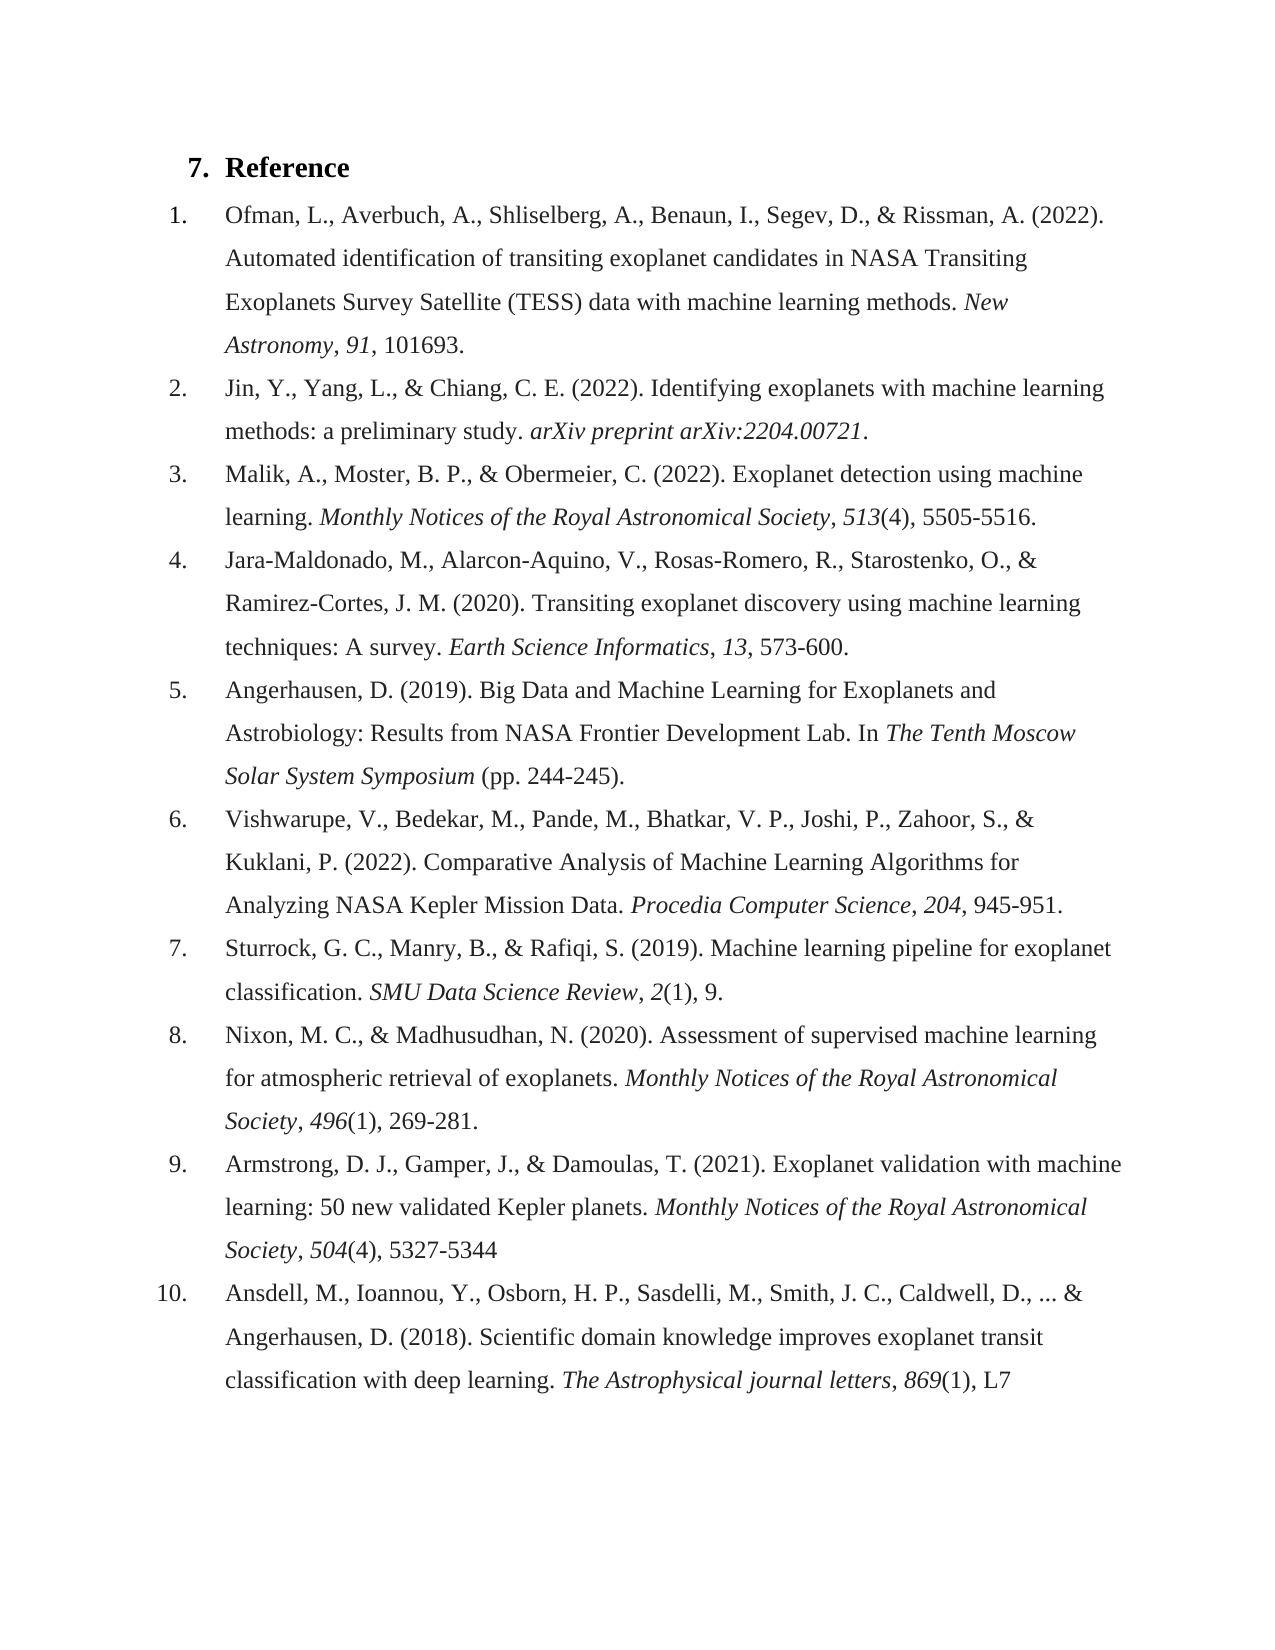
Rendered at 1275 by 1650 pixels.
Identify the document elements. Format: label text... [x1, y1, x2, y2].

list Armstrong, D. J., Gamper, J., & Damoulas, T. (2021). Exoplanet validation with machine learning: 50 new validated Kepler planets. Monthly Notices of the Royal Astronomical Society, 504(4), 5327-5344 [187, 1149, 1125, 1264]
list Ansdell, M., Ioannou, Y., Osborn, H. P., Sasdelli, M., Smith, J. C., Caldwell, D., ... & Angerhausen, D. (2018). Scientific domain knowledge improves exoplanet transit classification with deep learning. The Astrophysical journal letters, 869(1), L7 [187, 1278, 1125, 1393]
list Nixon, M. C., & Madhusudhan, N. (2020). Assessment of supervised machine learning for atmospheric retrieval of exoplanets. Monthly Notices of the Royal Astronomical Society, 496(1), 269-281. [187, 1020, 1125, 1135]
list Angerhausen, D. (2019). Big Data and Machine Learning for Exoplanets and Astrobiology: Results from NASA Frontier Development Lab. In The Tenth Moscow Solar System Symposium (pp. 244-245). [187, 675, 1125, 790]
list Jara-Maldonado, M., Alarcon-Aquino, V., Rosas-Romero, R., Starostenko, O., & Ramirez-Cortes, J. M. (2020). Transiting exoplanet discovery using machine learning techniques: A survey. Earth Science Informatics, 13, 573-600. [187, 545, 1125, 660]
list Reference [187, 150, 1125, 183]
list Ofman, L., Averbuch, A., Shliselberg, A., Benaun, I., Segev, D., & Rissman, A. (2022). Automated identification of transiting exoplanet candidates in NASA Transiting Exoplanets Survey Satellite (TESS) data with machine learning methods. New Astronomy, 91, 101693. [187, 200, 1125, 358]
list Malik, A., Moster, B. P., & Obermeier, C. (2022). Exoplanet detection using machine learning. Monthly Notices of the Royal Astronomical Society, 513(4), 5505-5516. [187, 459, 1125, 531]
list Sturrock, G. C., Manry, B., & Rafiqi, S. (2019). Machine learning pipeline for exoplanet classification. SMU Data Science Review, 2(1), 9. [187, 933, 1125, 1005]
list Jin, Y., Yang, L., & Chiang, C. E. (2022). Identifying exoplanets with machine learning methods: a preliminary study. arXiv preprint arXiv:2204.00721. [187, 373, 1125, 445]
list Vishwarupe, V., Bedekar, M., Pande, M., Bhatkar, V. P., Joshi, P., Zahoor, S., & Kuklani, P. (2022). Comparative Analysis of Machine Learning Algorithms for Analyzing NASA Kepler Mission Data. Procedia Computer Science, 204, 945-951. [187, 804, 1125, 919]
